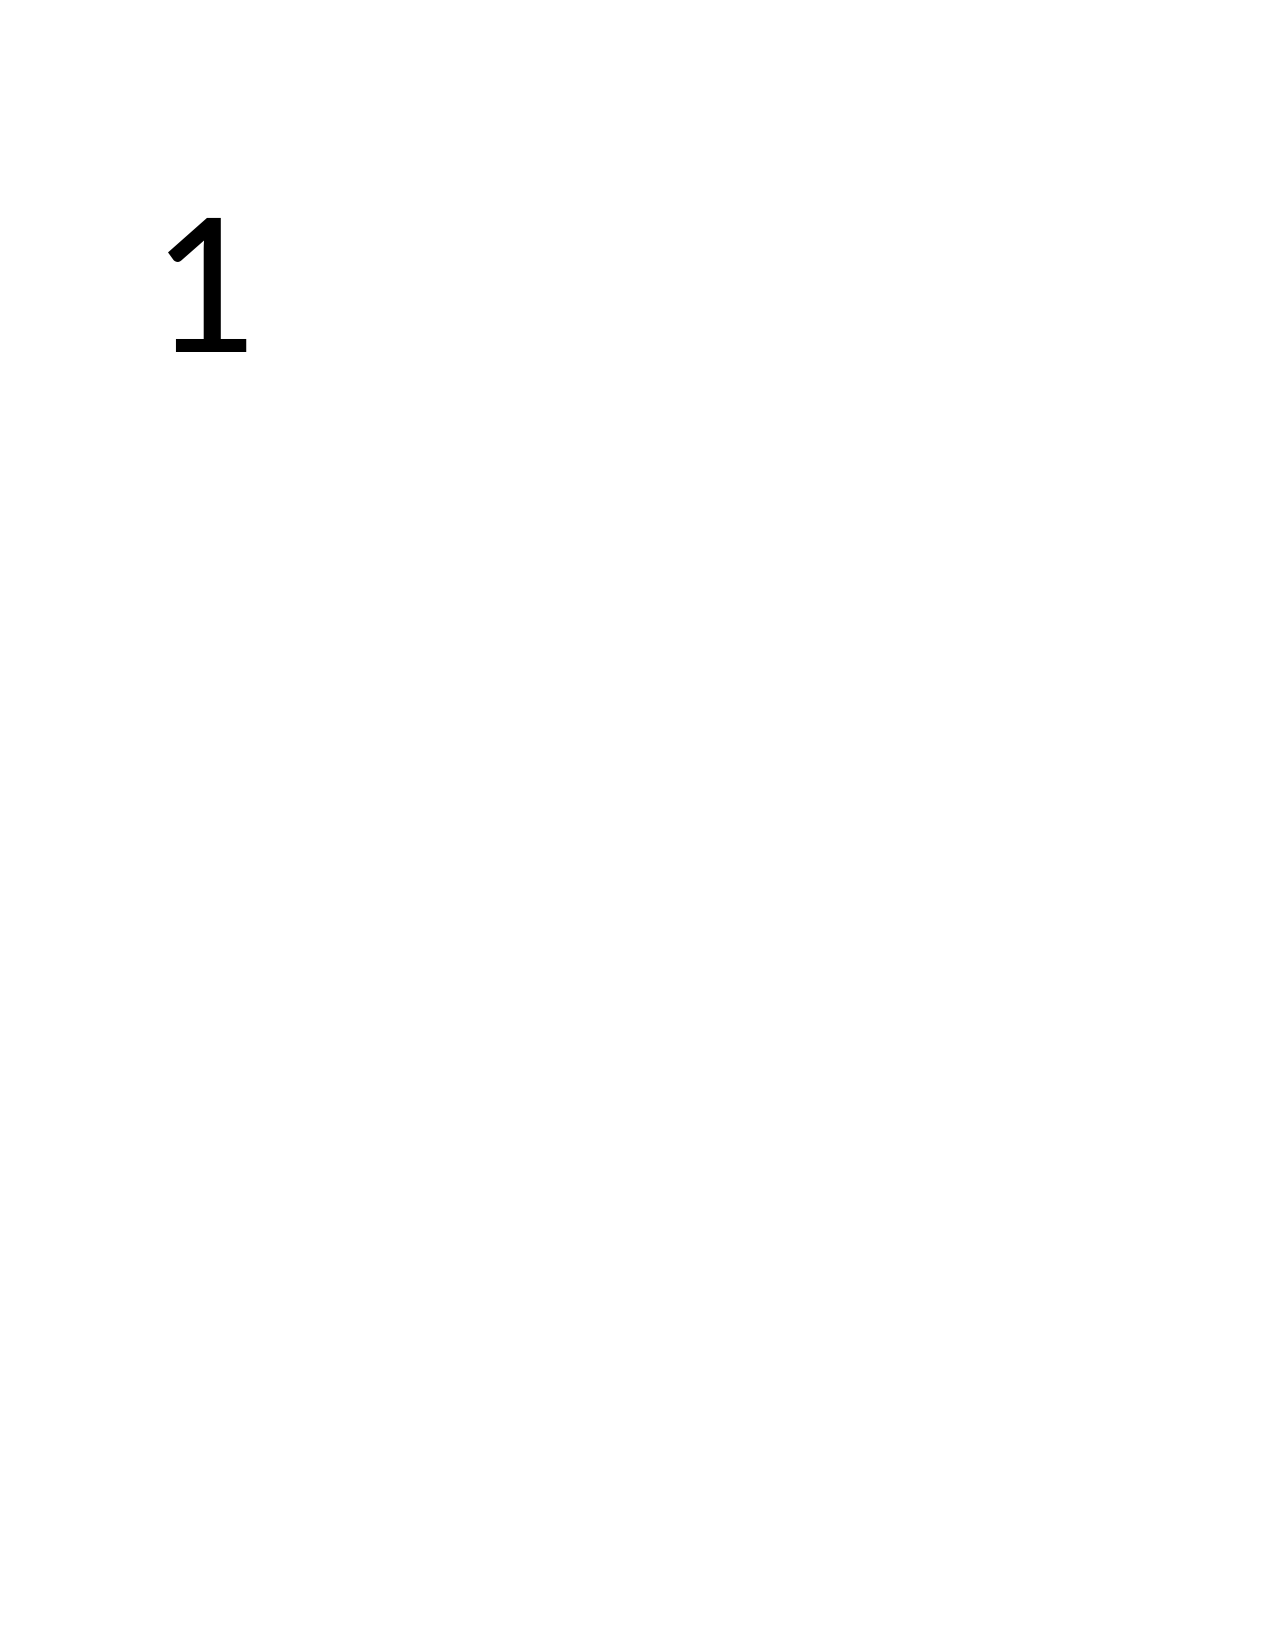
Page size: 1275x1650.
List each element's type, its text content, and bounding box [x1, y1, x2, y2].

text 1 [150, 150, 1125, 404]
